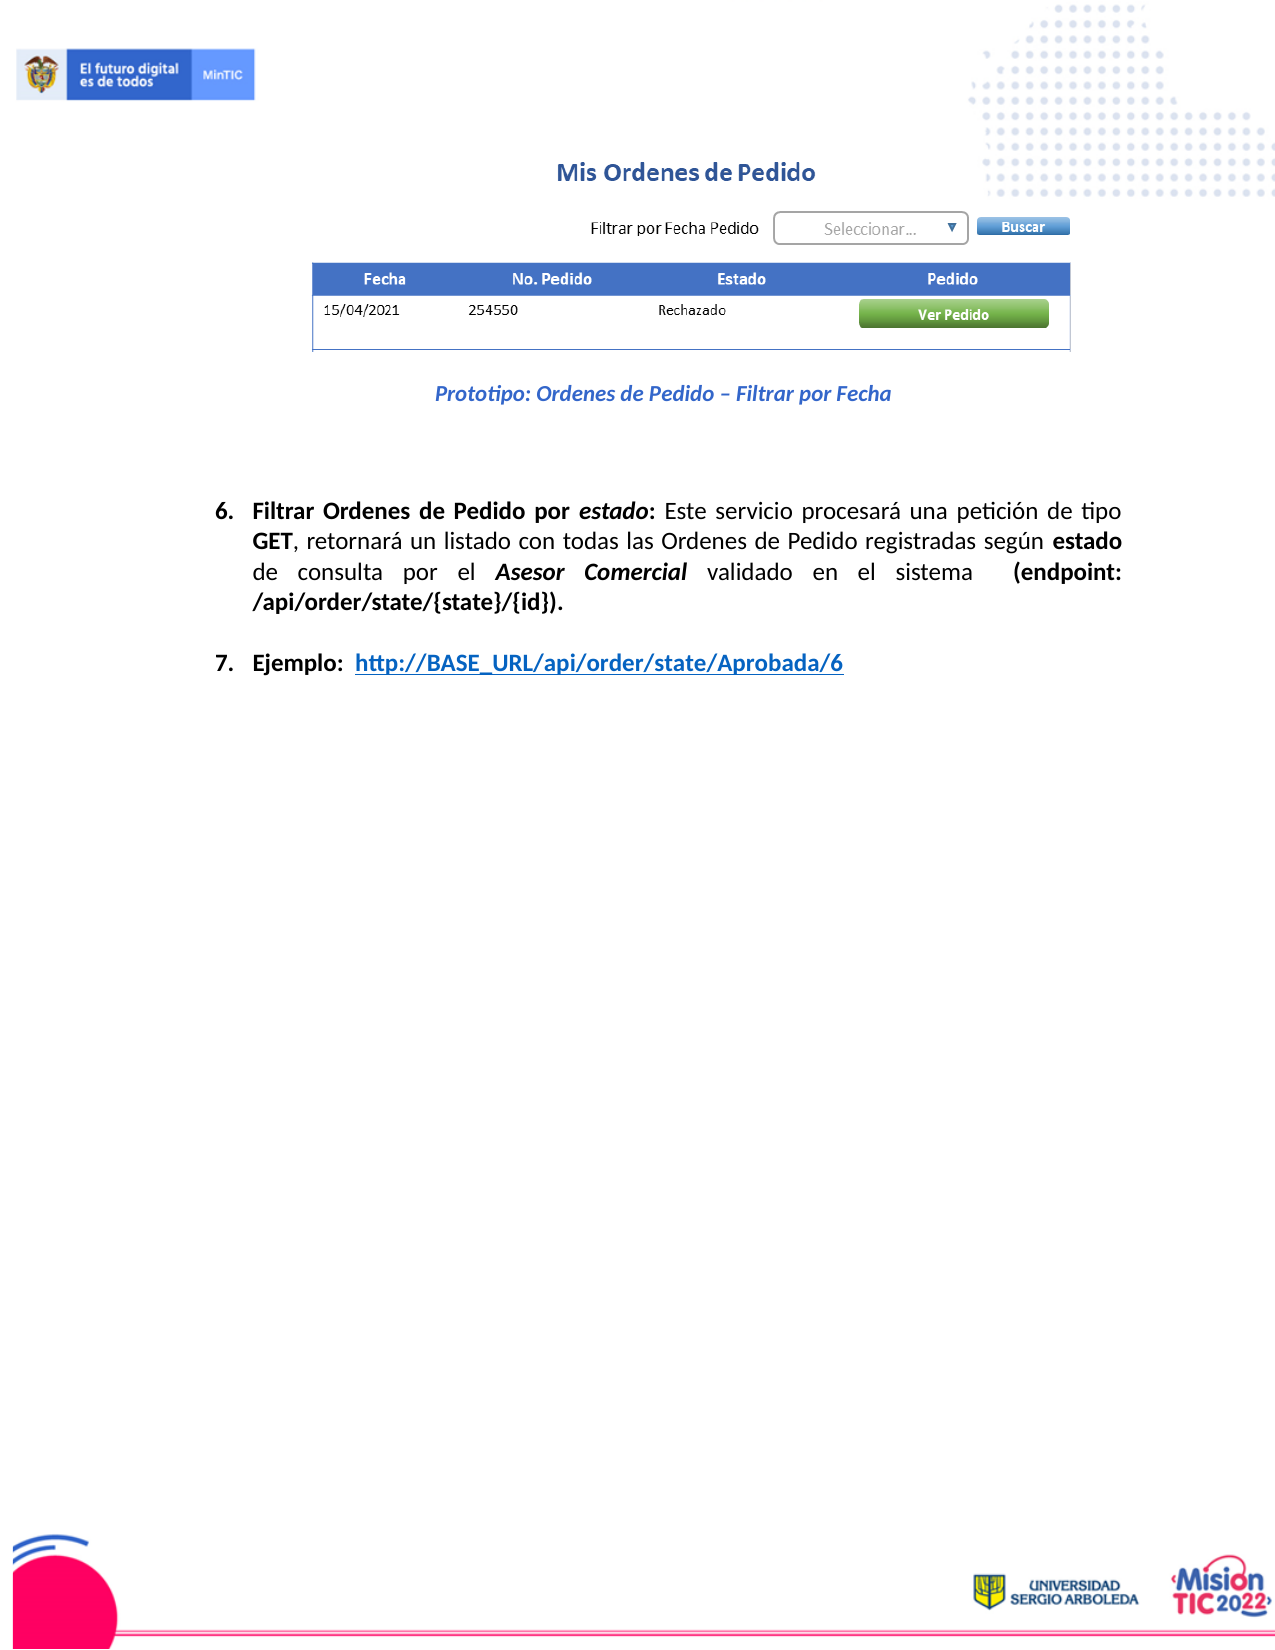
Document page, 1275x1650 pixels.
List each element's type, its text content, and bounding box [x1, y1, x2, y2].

picture [12, 1531, 1275, 1649]
list Prototipo: Ordenes de Pedido – Filtrar por Fecha [207, 379, 1122, 408]
list Ejemplo: http://BASE_URL/api/order/state/Aprobada/6 [215, 647, 1122, 678]
picture [15, 0, 1275, 352]
list Filtrar Ordenes de Pedido por estado: Este servicio procesará una petición de tipo GET, retornará un listado con todas las Ordenes de Pedido registradas según estado de consulta por el Asesor Comercial validado en el sistema (endpoint: /api/order/state/{state}/{id}). [215, 495, 1122, 617]
